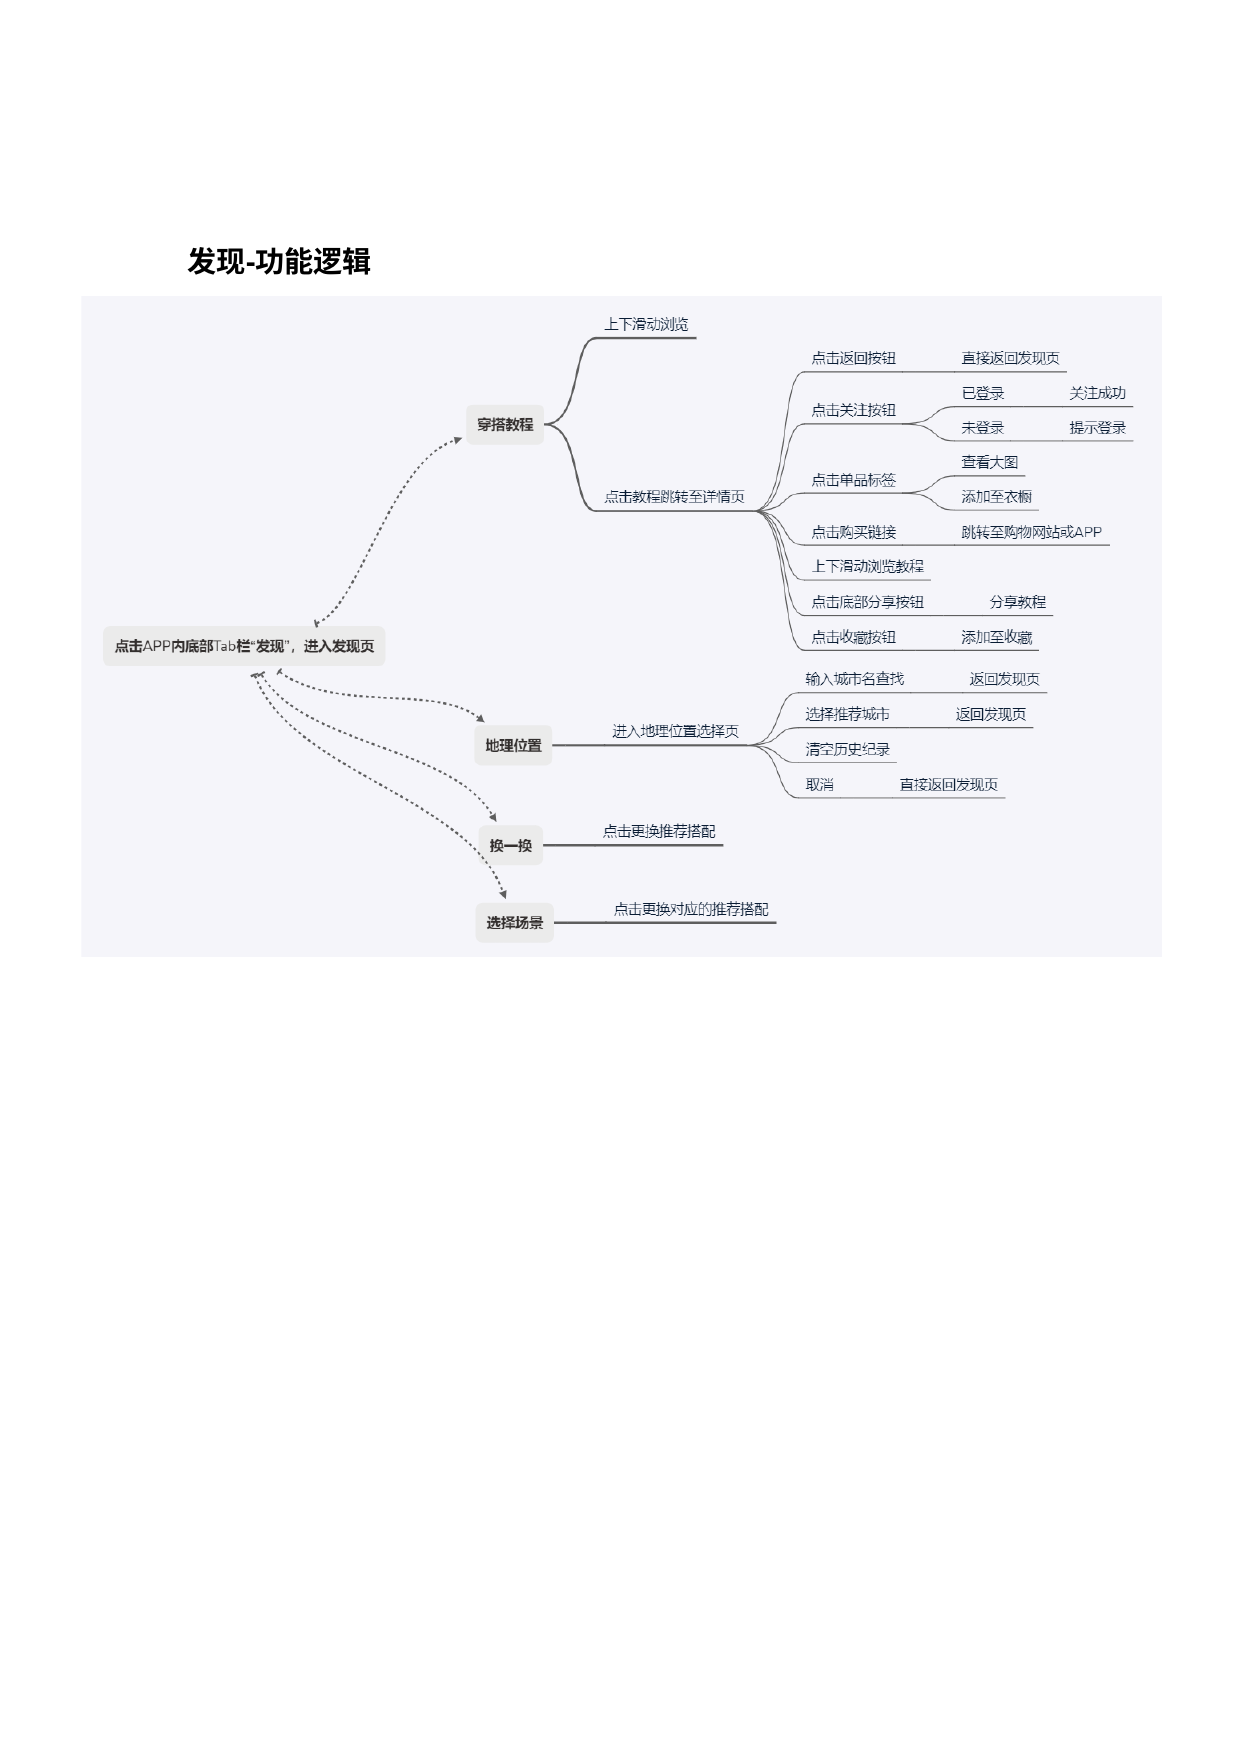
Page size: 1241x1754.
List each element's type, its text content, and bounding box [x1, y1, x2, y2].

picture [81, 296, 1162, 957]
text 发现-功能逻辑 [187, 227, 1053, 292]
